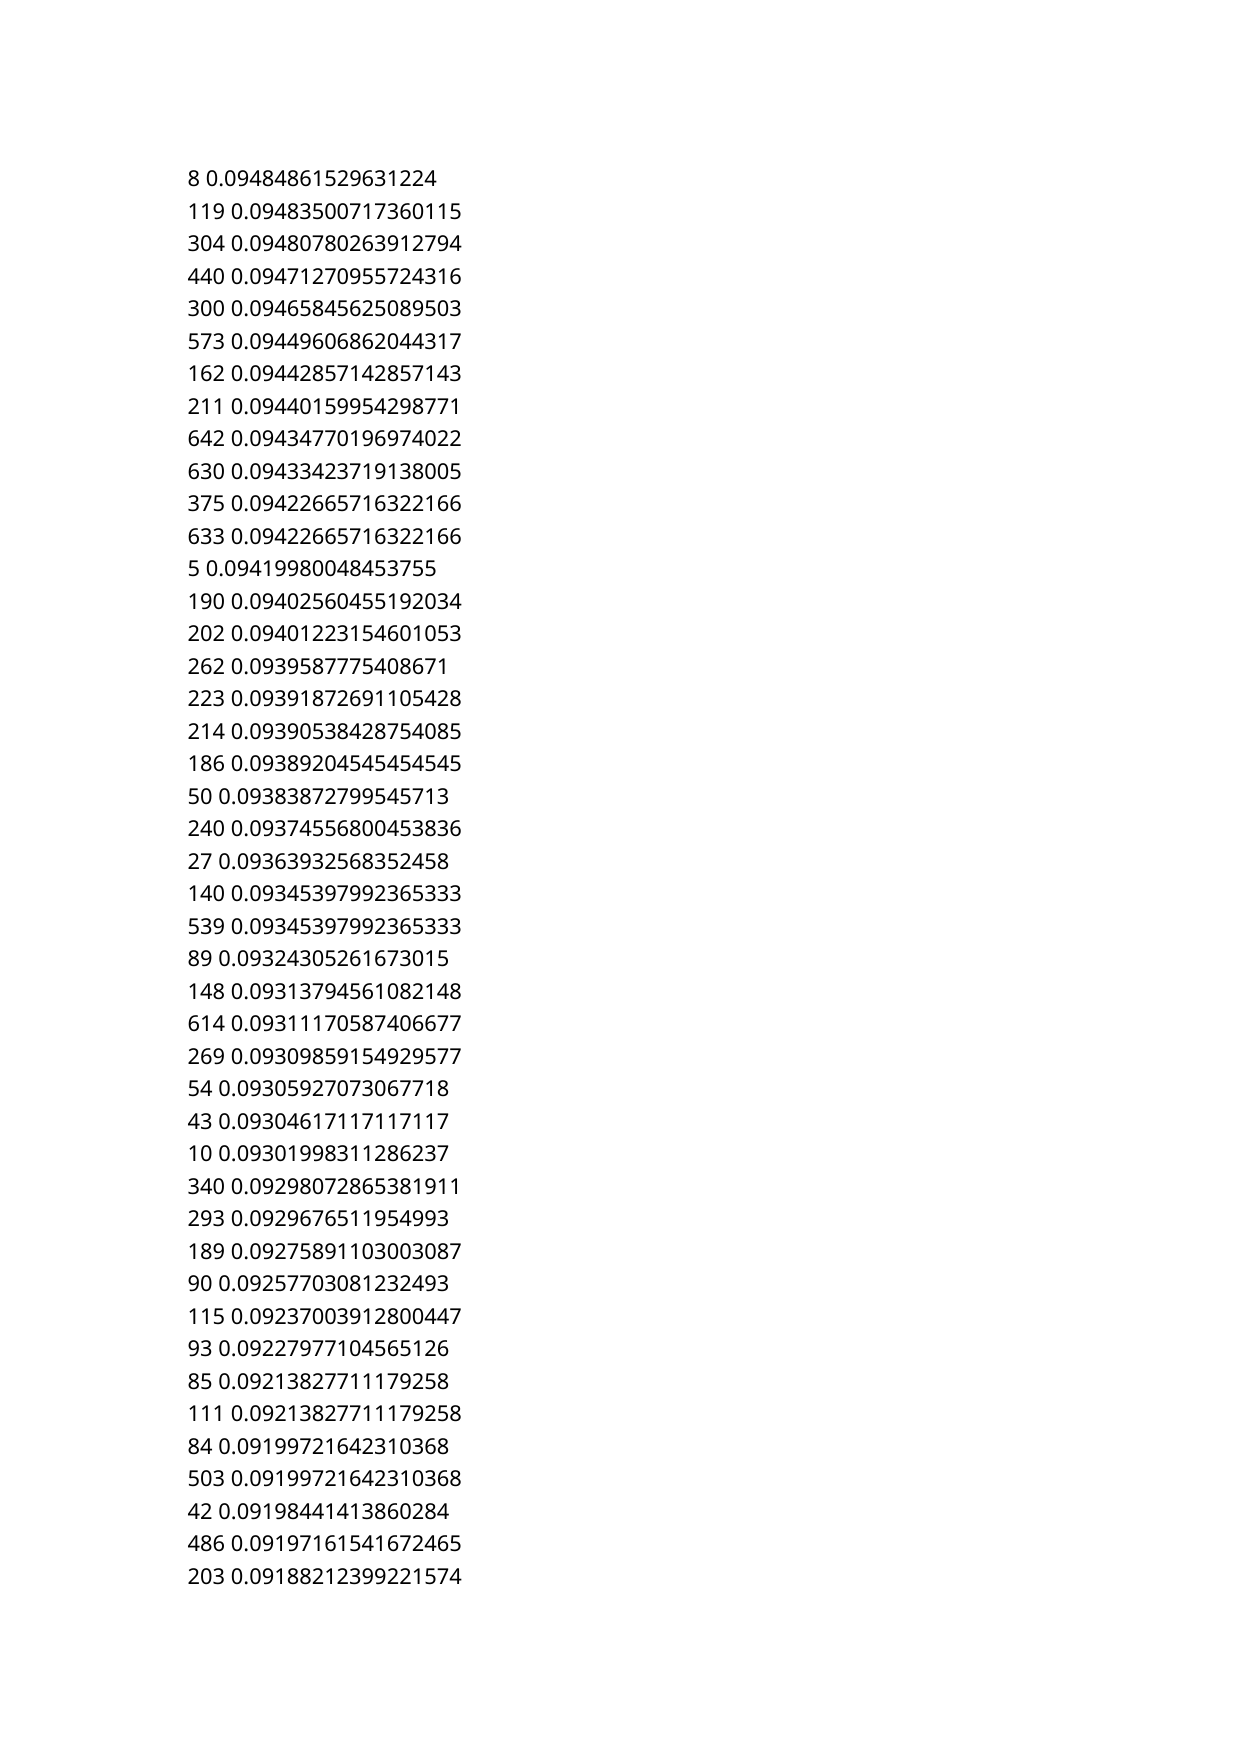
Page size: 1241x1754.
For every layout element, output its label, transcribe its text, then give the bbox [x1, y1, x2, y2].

text 300 0.09465845625089503 [187, 292, 1053, 324]
text 186 0.09389204545454545 [187, 747, 1053, 779]
text 642 0.09434770196974022 [187, 422, 1053, 454]
text 202 0.09401223154601053 [187, 617, 1053, 649]
text 162 0.09442857142857143 [187, 357, 1053, 389]
text 214 0.09390538428754085 [187, 714, 1053, 747]
text 27 0.09363932568352458 [187, 844, 1053, 877]
text 503 0.09199721642310368 [187, 1462, 1053, 1494]
text 211 0.09440159954298771 [187, 389, 1053, 422]
text 50 0.09383872799545713 [187, 779, 1053, 812]
text 84 0.09199721642310368 [187, 1429, 1053, 1462]
text 293 0.0929676511954993 [187, 1202, 1053, 1234]
text 203 0.09188212399221574 [187, 1559, 1053, 1592]
text 43 0.09304617117117117 [187, 1104, 1053, 1137]
text 340 0.09298072865381911 [187, 1169, 1053, 1202]
text 54 0.09305927073067718 [187, 1072, 1053, 1104]
text 573 0.09449606862044317 [187, 324, 1053, 357]
text 375 0.09422665716322166 [187, 487, 1053, 519]
text 304 0.09480780263912794 [187, 227, 1053, 259]
text 240 0.09374556800453836 [187, 812, 1053, 844]
text 115 0.09237003912800447 [187, 1299, 1053, 1332]
text 269 0.09309859154929577 [187, 1039, 1053, 1072]
text 85 0.09213827711179258 [187, 1364, 1053, 1397]
text 148 0.09313794561082148 [187, 974, 1053, 1007]
text 630 0.09433423719138005 [187, 454, 1053, 487]
text 262 0.0939587775408671 [187, 649, 1053, 682]
text 486 0.09197161541672465 [187, 1527, 1053, 1559]
text 90 0.09257703081232493 [187, 1267, 1053, 1299]
text 633 0.09422665716322166 [187, 519, 1053, 552]
text 89 0.09324305261673015 [187, 942, 1053, 974]
text 223 0.09391872691105428 [187, 682, 1053, 714]
text 111 0.09213827711179258 [187, 1397, 1053, 1429]
text 5 0.09419980048453755 [187, 552, 1053, 584]
text 119 0.09483500717360115 [187, 194, 1053, 227]
text 42 0.09198441413860284 [187, 1494, 1053, 1527]
text 539 0.09345397992365333 [187, 909, 1053, 942]
text 10 0.09301998311286237 [187, 1137, 1053, 1169]
text 614 0.09311170587406677 [187, 1007, 1053, 1039]
text 93 0.09227977104565126 [187, 1332, 1053, 1364]
text 440 0.09471270955724316 [187, 259, 1053, 292]
text 189 0.09275891103003087 [187, 1234, 1053, 1267]
text 190 0.09402560455192034 [187, 584, 1053, 617]
text 140 0.09345397992365333 [187, 877, 1053, 909]
text 8 0.09484861529631224 [187, 162, 1053, 194]
